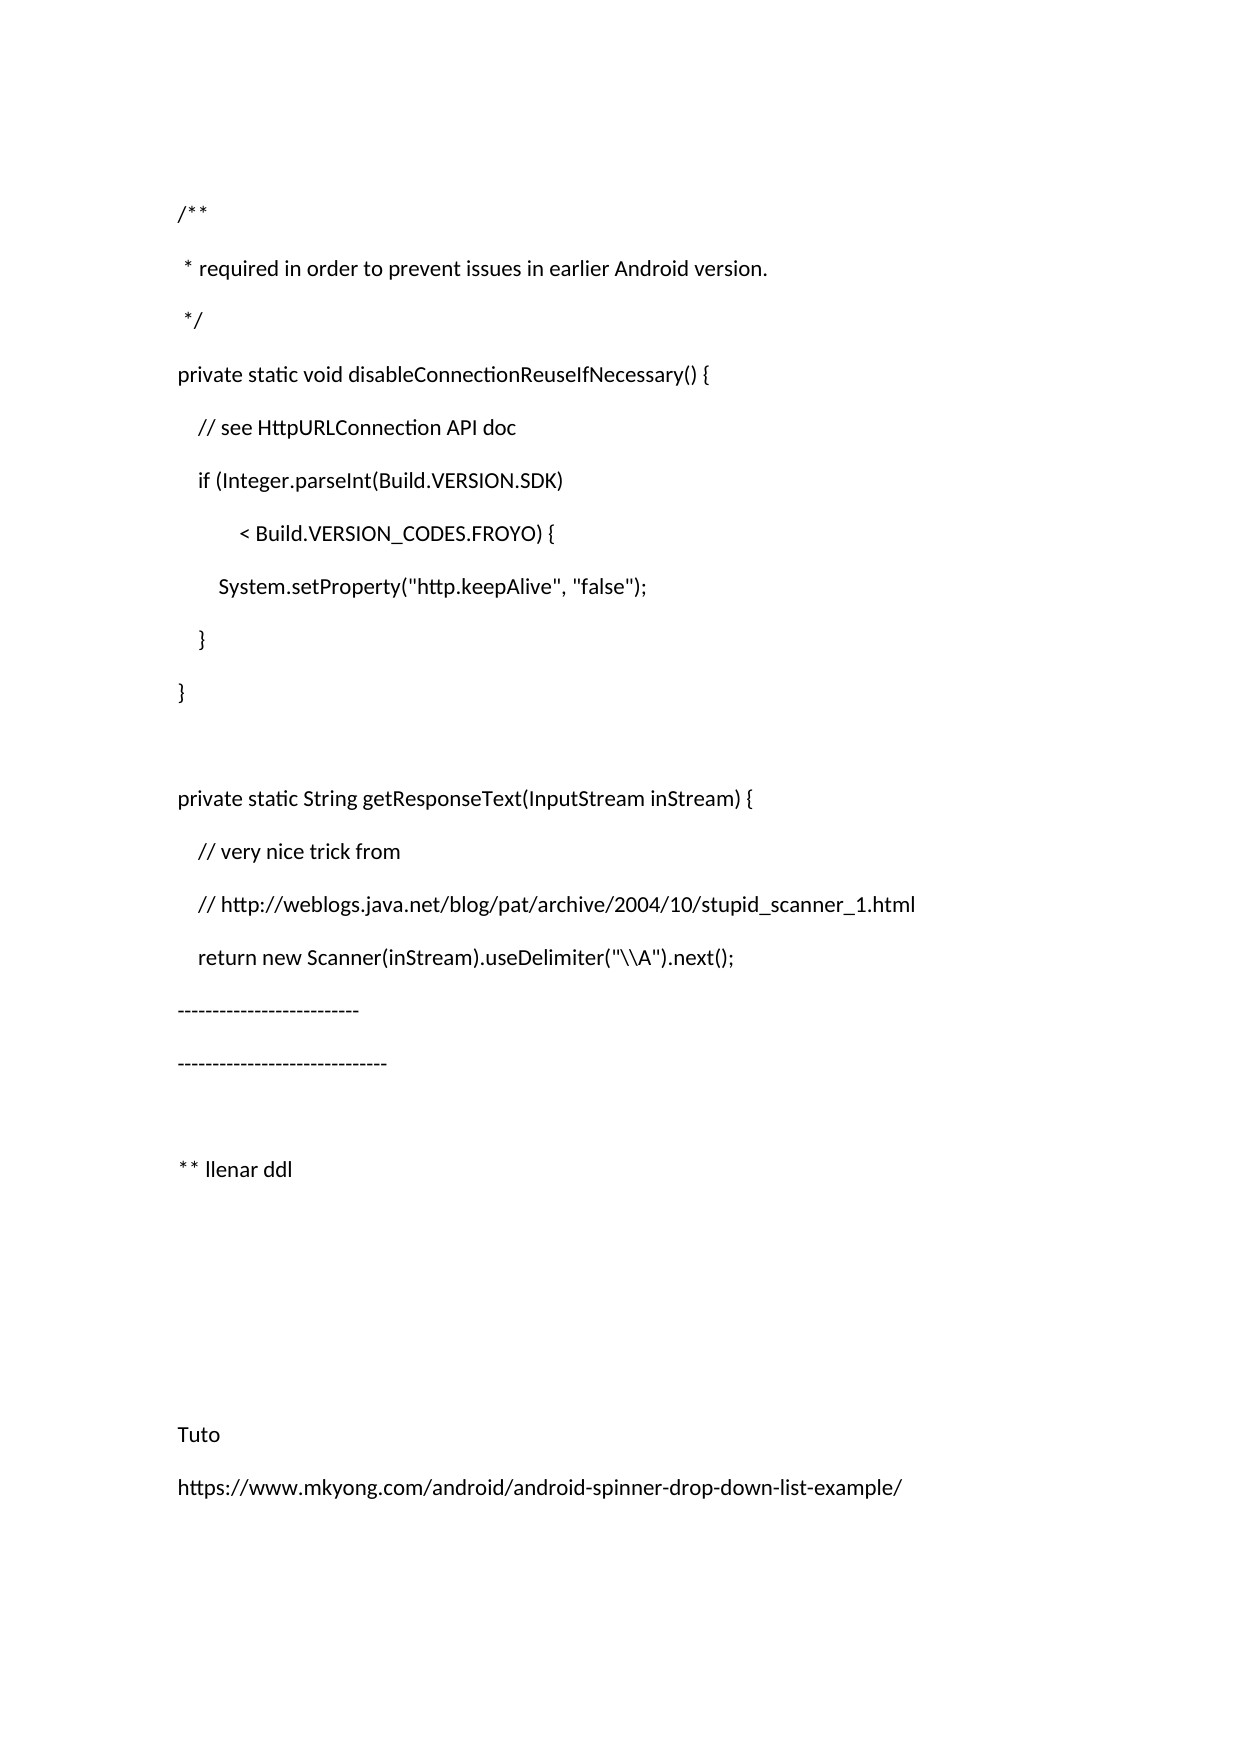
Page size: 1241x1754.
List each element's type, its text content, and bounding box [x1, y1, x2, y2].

text } [177, 678, 1063, 706]
text Tuto [177, 1420, 1063, 1448]
text */ [177, 307, 1063, 335]
text // http://weblogs.java.net/blog/pat/archive/2004/10/stupid_scanner_1.html [177, 890, 1063, 918]
text < Build.VERSION_CODES.FROYO) { [177, 519, 1063, 547]
text https://www.mkyong.com/android/android-spinner-drop-down-list-example/ [177, 1473, 1063, 1501]
text private static String getResponseText(InputStream inStream) { [177, 784, 1063, 812]
text } [177, 625, 1063, 653]
text private static void disableConnectionReuseIfNecessary() { [177, 360, 1063, 388]
text ** llenar ddl [177, 1155, 1063, 1183]
text System.setProperty("http.keepAlive", "false"); [177, 572, 1063, 600]
text // very nice trick from [177, 837, 1063, 865]
text -------------------------- [177, 996, 1063, 1024]
text ------------------------------ [177, 1049, 1063, 1077]
text * required in order to prevent issues in earlier Android version. [177, 254, 1063, 282]
text // see HttpURLConnection API doc [177, 413, 1063, 441]
text return new Scanner(inStream).useDelimiter("\\A").next(); [177, 943, 1063, 971]
text /** [177, 201, 1063, 229]
text if (Integer.parseInt(Build.VERSION.SDK) [177, 466, 1063, 494]
